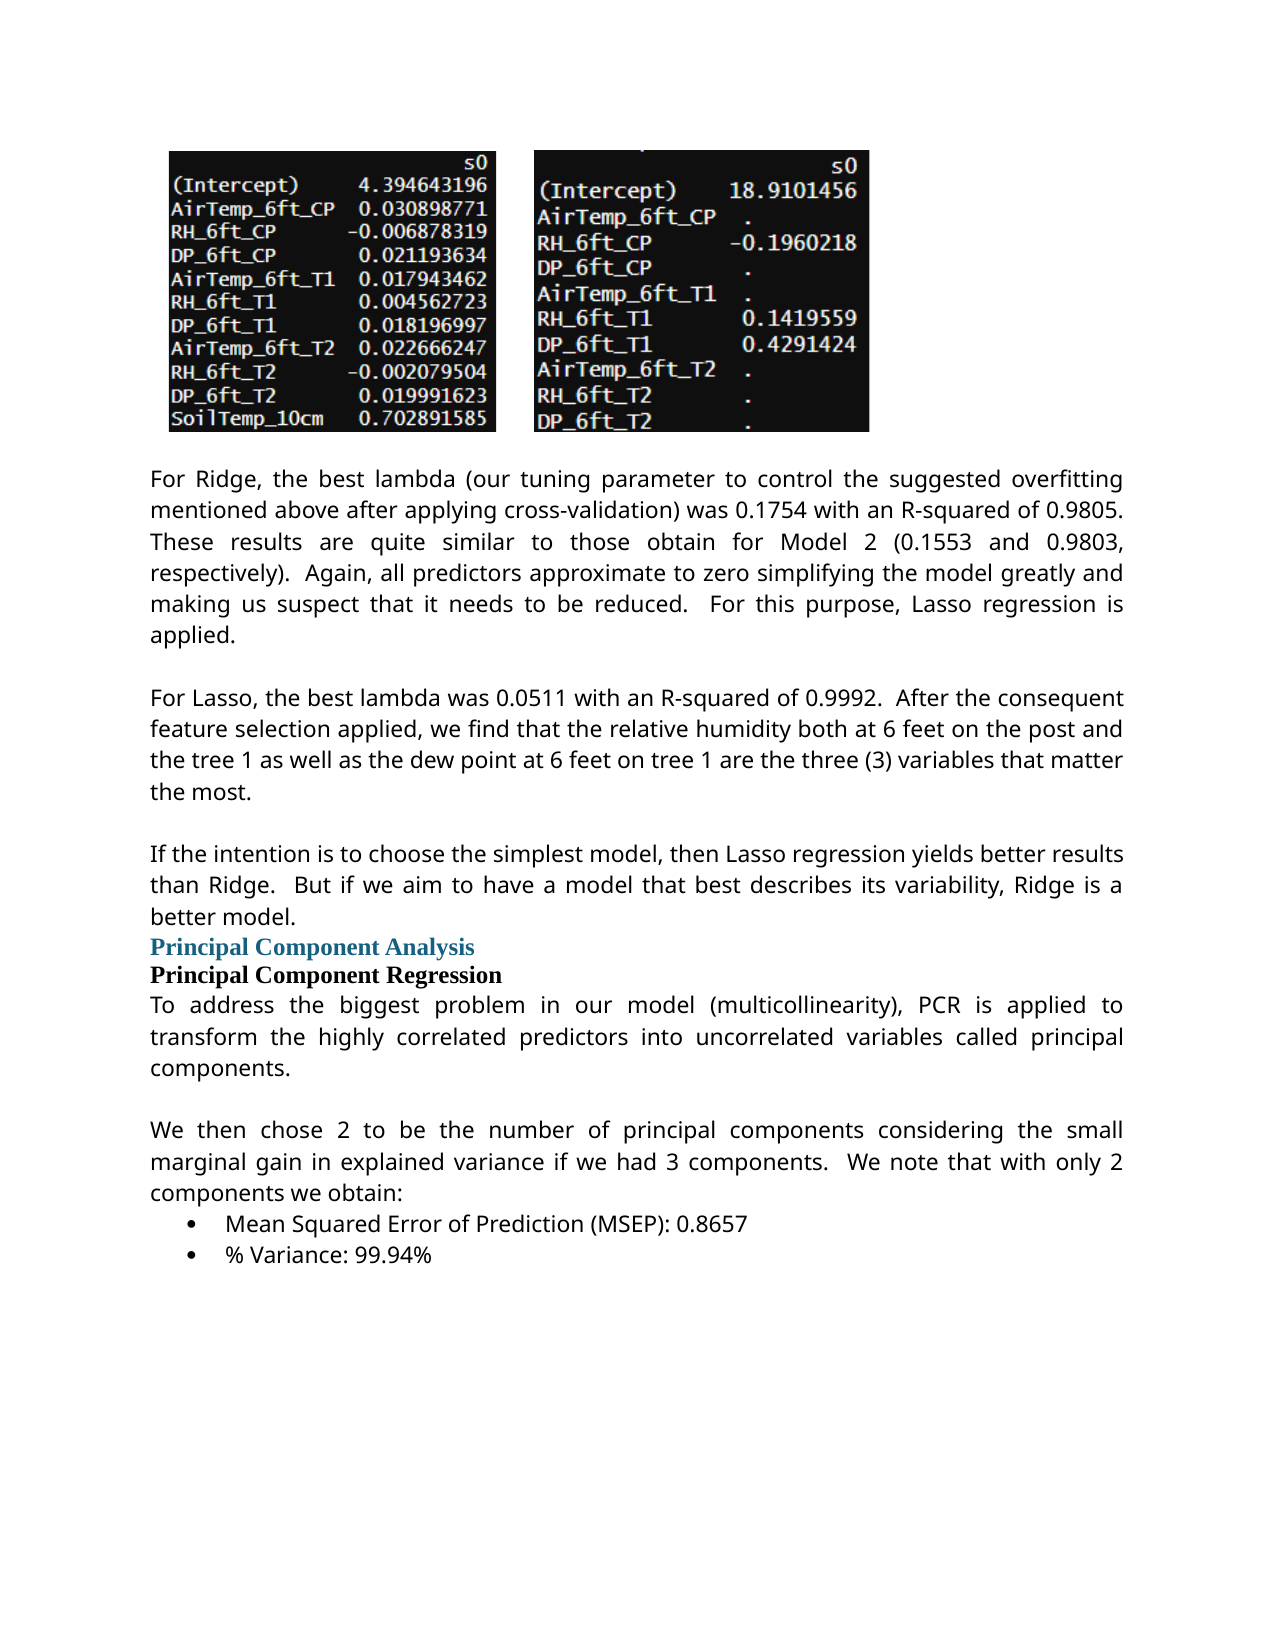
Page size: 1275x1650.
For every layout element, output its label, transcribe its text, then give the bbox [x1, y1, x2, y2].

text For Ridge, the best lambda (our tuning parameter to control the suggested overfitting mentioned above after applying cross-validation) was 0.1754 with an R-squared of 0.9805. These results are quite similar to those obtain for Model 2 (0.1553 and 0.9803, respectively). Again, all predictors approximate to zero simplifying the model greatly and making us suspect that it needs to be reduced. For this purpose, Lasso regression is applied. [150, 463, 1125, 651]
text For Lasso, the best lambda was 0.0511 with an R-squared of 0.9992. After the consequent feature selection applied, we find that the relative humidity both at 6 feet on the post and the tree 1 as well as the dew point at 6 feet on tree 1 are the three (3) variables that matter the most. [150, 682, 1125, 807]
list Mean Squared Error of Prediction (MSEP): 0.8657 [187, 1208, 1125, 1239]
list % Variance: 99.94% [187, 1239, 1125, 1271]
text We then chose 2 to be the number of principal components considering the small marginal gain in explained variance if we had 3 components. We note that with only 2 components we obtain: [150, 1114, 1125, 1208]
text To address the biggest problem in our model (multicollinearity), PCR is applied to transform the highly correlated predictors into uncorrelated variables called principal components. [150, 989, 1125, 1083]
text Principal Component Regression [150, 961, 1125, 989]
text If the intention is to choose the simplest model, then Lasso regression yields better results than Ridge. But if we aim to have a model that best describes its variability, Ridge is a better model. [150, 838, 1125, 932]
text Principal Component Analysis [150, 932, 1125, 961]
